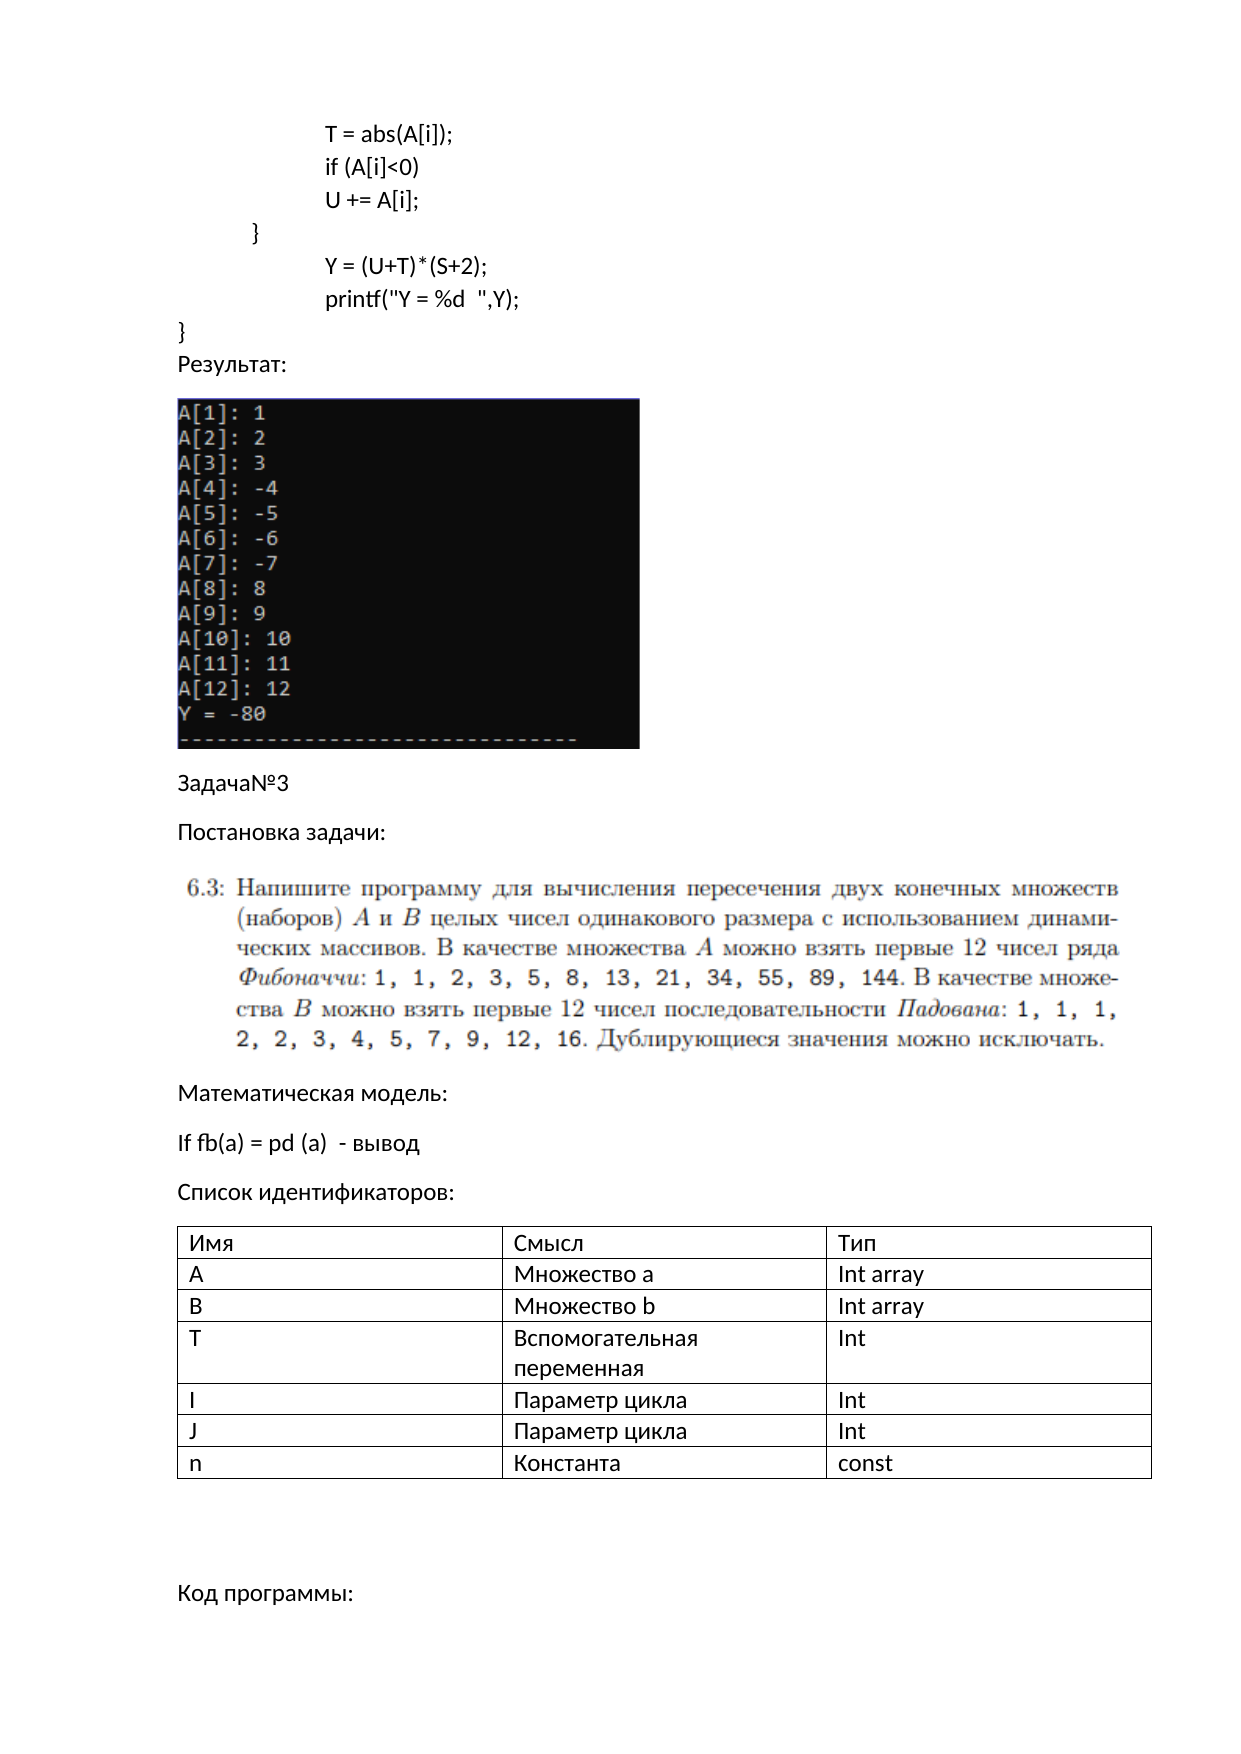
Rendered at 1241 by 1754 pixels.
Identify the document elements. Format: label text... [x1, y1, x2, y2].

text T = abs(A[i]); [177, 118, 1152, 149]
text Код программы: [177, 1578, 1152, 1608]
table_cell Константа [503, 1447, 826, 1477]
table_cell Множество b [503, 1290, 826, 1321]
table_cell J [178, 1415, 502, 1446]
table_cell B [178, 1290, 502, 1321]
text Задача№3 [177, 767, 1152, 797]
table_header Тип [827, 1227, 1151, 1257]
picture [177, 866, 1145, 1059]
table_cell const [827, 1447, 1151, 1477]
text Постановка задачи: [177, 817, 1152, 847]
table_cell Множество а [503, 1259, 826, 1289]
table_cell Int [827, 1384, 1151, 1414]
table_cell Int [827, 1322, 1151, 1383]
table_cell Вспомогательная переменная [503, 1322, 826, 1383]
text Список идентификаторов: [177, 1176, 1152, 1207]
picture [177, 398, 640, 749]
table_cell Int array [827, 1259, 1151, 1289]
table_cell n [178, 1447, 502, 1477]
table_cell A [178, 1259, 502, 1289]
text } [177, 217, 1152, 247]
table_cell Int array [827, 1290, 1151, 1321]
table_header Имя [178, 1227, 502, 1257]
text Результат: [177, 348, 1152, 379]
text Математическая модель: [177, 1077, 1152, 1108]
table_cell Параметр цикла [503, 1415, 826, 1446]
text Y = (U+T)*(S+2); [177, 250, 1152, 280]
table_header Смысл [503, 1227, 826, 1257]
table_cell Параметр цикла [503, 1384, 826, 1414]
table_cell I [178, 1384, 502, 1414]
text printf("Y = %d ",Y); [177, 283, 1152, 313]
text if (A[i]<0) [177, 151, 1152, 182]
table_cell Int [827, 1415, 1151, 1446]
text } [177, 316, 1152, 346]
table_cell T [178, 1322, 502, 1383]
text U += A[i]; [177, 184, 1152, 214]
text If fb(a) = pd (a) - вывод [177, 1127, 1152, 1157]
